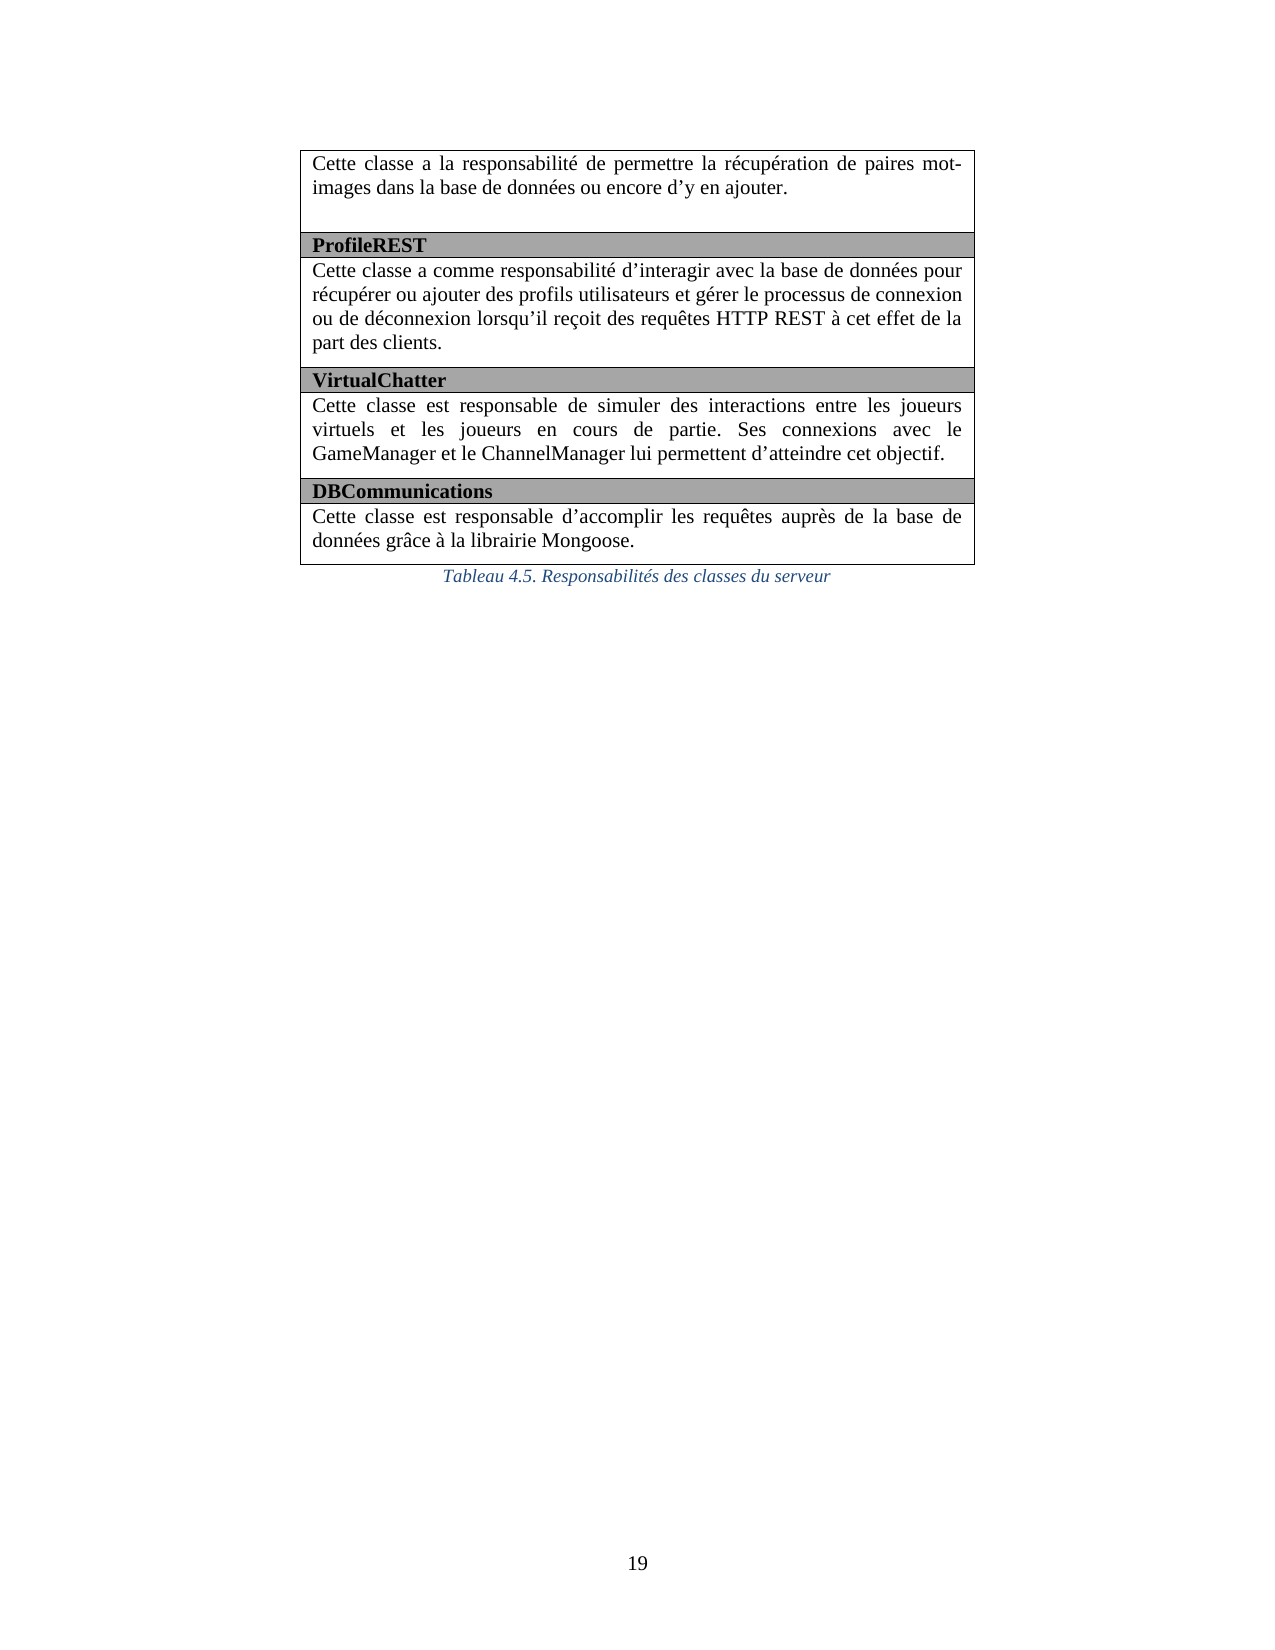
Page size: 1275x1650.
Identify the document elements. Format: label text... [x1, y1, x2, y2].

table_cell Cette classe a la responsabilité de permettre la récupération de paires mot-images dans la base de données ou encore d’y en ajouter. [301, 151, 974, 232]
table_cell VirtualChatter [301, 368, 974, 392]
table_cell ProfileREST [301, 233, 974, 257]
table_cell DBCommunications [301, 479, 974, 503]
table_cell Cette classe a comme responsabilité d’interagir avec la base de données pour récupérer ou ajouter des profils utilisateurs et gérer le processus de connexion ou de déconnexion lorsqu’il reçoit des requêtes HTTP REST à cet effet de la part des clients. [301, 258, 974, 367]
table_cell Cette classe est responsable de simuler des interactions entre les joueurs virtuels et les joueurs en cours de partie. Ses connexions avec le GameManager et le ChannelManager lui permettent d’atteindre cet objectif. [301, 393, 974, 478]
table_cell Cette classe est responsable d’accomplir les requêtes auprès de la base de données grâce à la librairie Mongoose. [301, 504, 974, 564]
